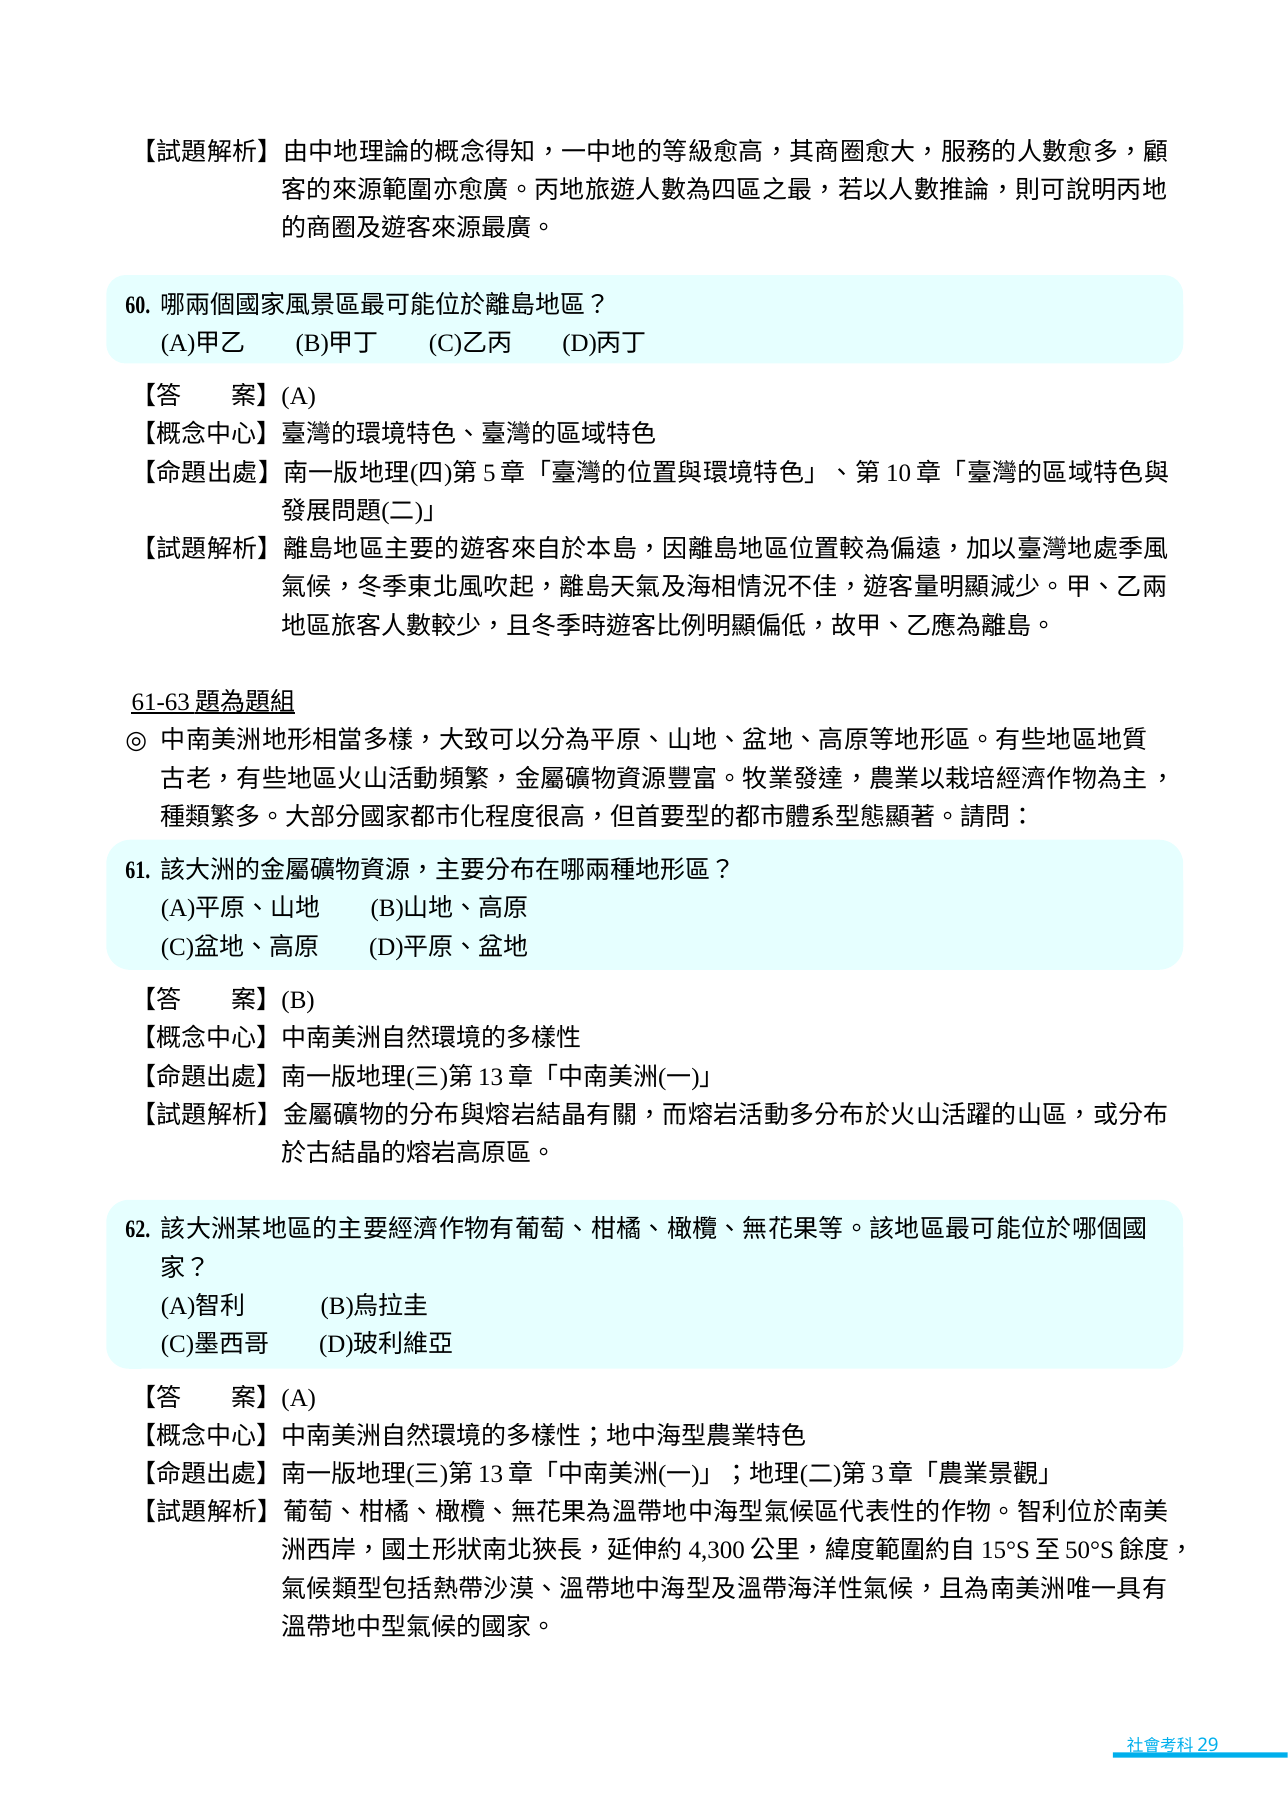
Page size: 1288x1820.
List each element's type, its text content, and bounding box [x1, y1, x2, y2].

text 【概念中心】臺灣的環境特色、臺灣的區域特色 [131, 413, 1169, 451]
text 【試題解析】離島地區主要的遊客來自於本島，因離島地區位置較為偏遠，加以臺灣地處季風氣候，冬季東北風吹起，離島天氣及海相情況不佳，遊客量明顯減少。甲、乙兩地區旅客人數較少，且冬季時遊客比例明顯偏低，故甲、乙應為離島。 [131, 528, 1169, 642]
text 60. 哪兩個國家風景區最可能位於離島地區？ (A)甲乙 (B)甲丁 (C)乙丙 (D)丙丁 [125, 283, 1151, 359]
text 【概念中心】中南美洲自然環境的多樣性；地中海型農業特色 [131, 1414, 1169, 1453]
text 62. 該大洲某地區的主要經濟作物有葡萄、柑橘、橄欖、無花果等。該地區最可能位於哪個國家？ (A)智利 (B)烏拉圭 (C)墨西哥 (D)玻利維亞 [125, 1208, 1151, 1361]
text 【命題出處】南一版地理(三)第13章「中南美洲(一)」；地理(二)第3章「農業景觀」 [131, 1453, 1169, 1491]
picture [1147, 1747, 1156, 1752]
text 【試題解析】由中地理論的概念得知，一中地的等級愈高，其商圈愈大，服務的人數愈多，顧客的來源範圍亦愈廣。丙地旅遊人數為四區之最，若以人數推論，則可說明丙地的商圈及遊客來源最廣。 [131, 130, 1169, 245]
text 61-63題為題組 [131, 681, 1169, 719]
text 【答 案】(A) [131, 375, 1169, 413]
text 【概念中心】中南美洲自然環境的多樣性 [131, 1017, 1169, 1055]
text 【命題出處】南一版地理(四)第5章「臺灣的位置與環境特色」、第10章「臺灣的區域特色與發展問題(二)」 [131, 451, 1169, 528]
text 【試題解析】金屬礦物的分布與熔岩結晶有關，而熔岩活動多分布於火山活躍的山區，或分布於古結晶的熔岩高原區。 [131, 1093, 1169, 1170]
text 【答 案】(A) [131, 1376, 1169, 1414]
text 【命題出處】南一版地理(三)第13章「中南美洲(一)」 [131, 1055, 1169, 1093]
text ◎ 中南美洲地形相當多樣，大致可以分為平原、山地、盆地、高原等地形區。有些地區地質古老，有些地區火山活動頻繁，金屬礦物資源豐富。牧業發達，農業以栽培經濟作物為主，種類繁多。大部分國家都市化程度很高，但首要型的都市體系型態顯著。請問： [125, 719, 1151, 833]
text 61. 該大洲的金屬礦物資源，主要分布在哪兩種地形區？ (A)平原、山地 (B)山地、高原 (C)盆地、高原 (D)平原、盆地 [125, 849, 1151, 963]
text 【答 案】(B) [131, 979, 1169, 1017]
text 【試題解析】葡萄、柑橘、橄欖、無花果為溫帶地中海型氣候區代表性的作物。智利位於南美洲西岸，國土形狀南北狹長，延伸約4,300公里，緯度範圍約自15°S至50°S餘度，氣候類型包括熱帶沙漠、溫帶地中海型及溫帶海洋性氣候，且為南美洲唯一具有溫帶地中型氣候的國家。 [131, 1491, 1169, 1644]
